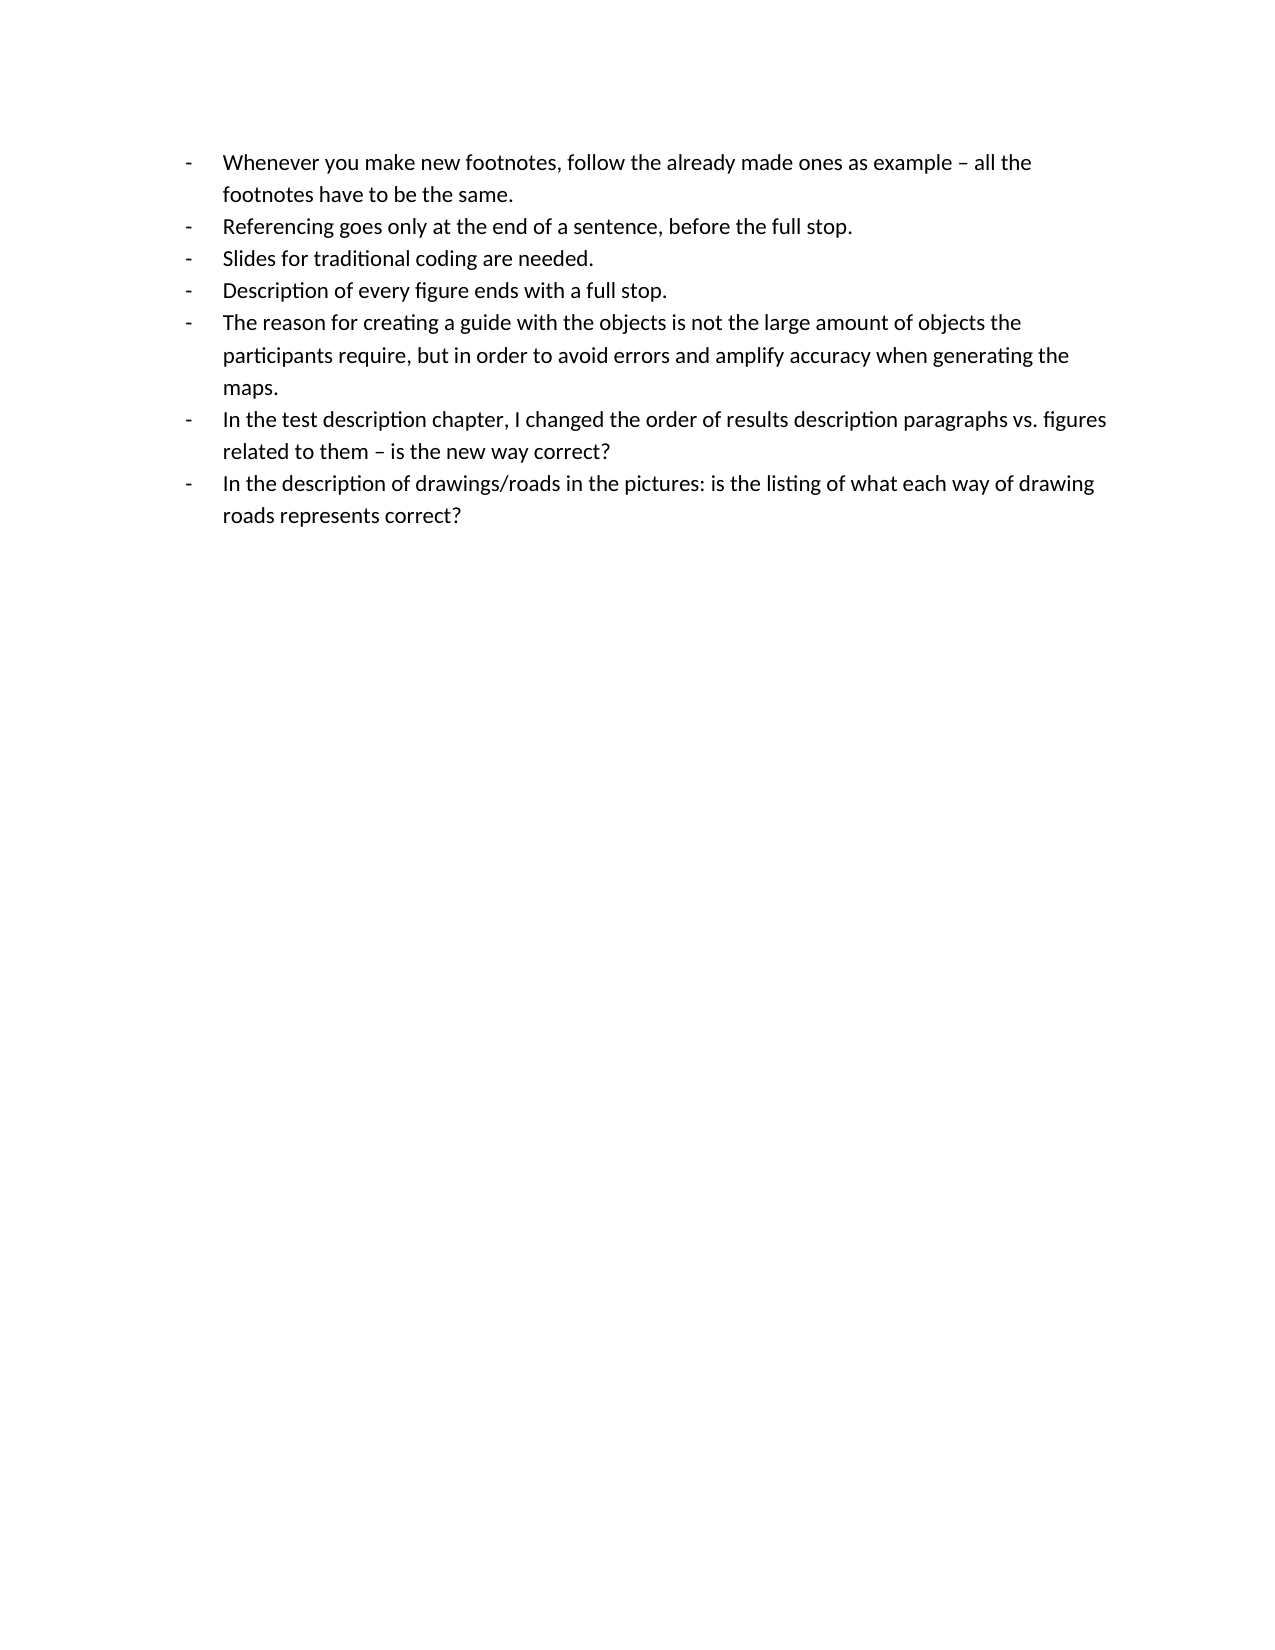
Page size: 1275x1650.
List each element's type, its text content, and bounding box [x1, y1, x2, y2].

list In the test description chapter, I changed the order of results description paragraphs vs. figures related to them – is the new way correct? [185, 405, 1127, 465]
list The reason for creating a guide with the objects is not the large amount of objects the participants require, but in order to avoid errors and amplify accuracy when generating the maps. [185, 308, 1127, 401]
list Description of every figure ends with a full stop. [185, 276, 1127, 304]
list Referencing goes only at the end of a sentence, before the full stop. [185, 212, 1127, 240]
list In the description of drawings/roads in the pictures: is the listing of what each way of drawing roads represents correct? [185, 469, 1127, 530]
list Whenever you make new footnotes, follow the already made ones as example – all the footnotes have to be the same. [185, 148, 1127, 208]
list Slides for traditional coding are needed. [185, 244, 1127, 272]
